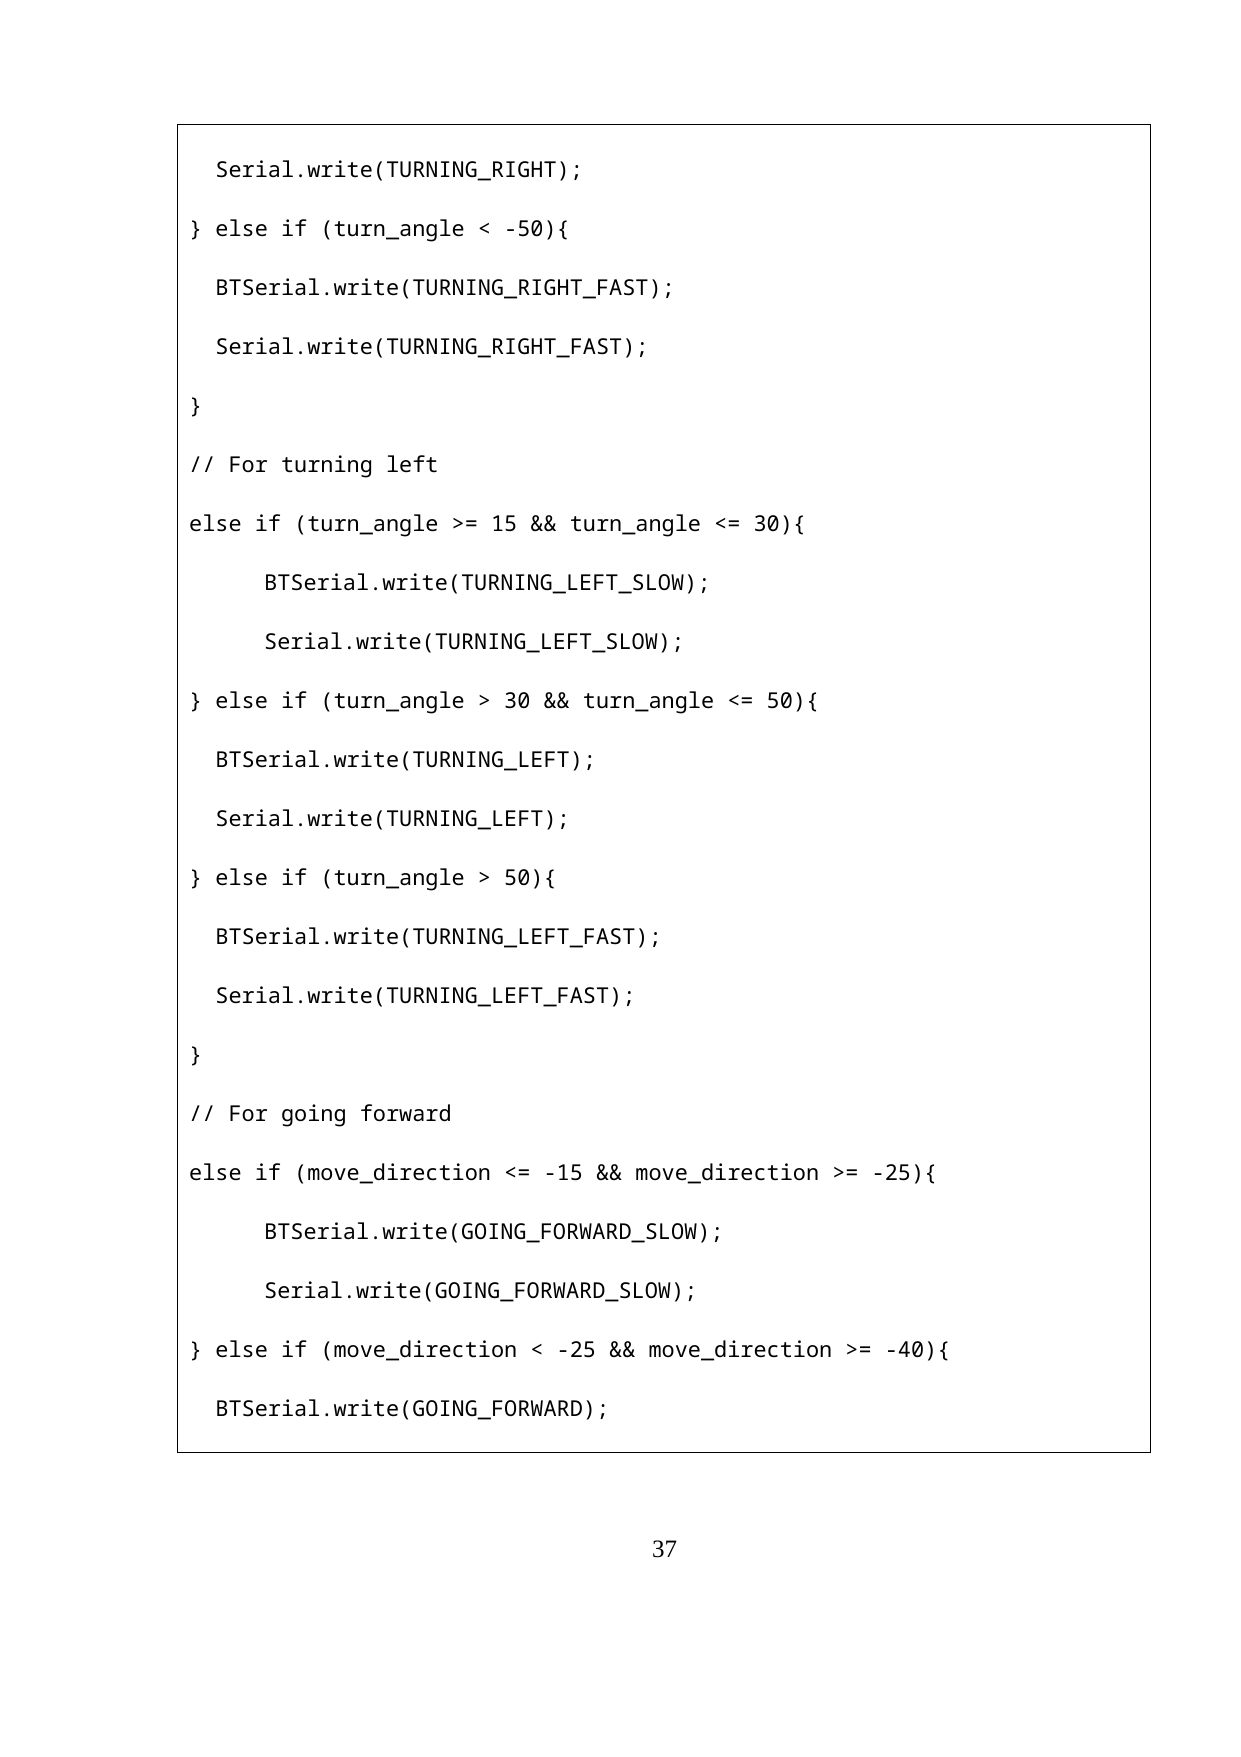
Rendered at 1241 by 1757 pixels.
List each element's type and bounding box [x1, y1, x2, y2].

table_header [178, 125, 1150, 1452]
